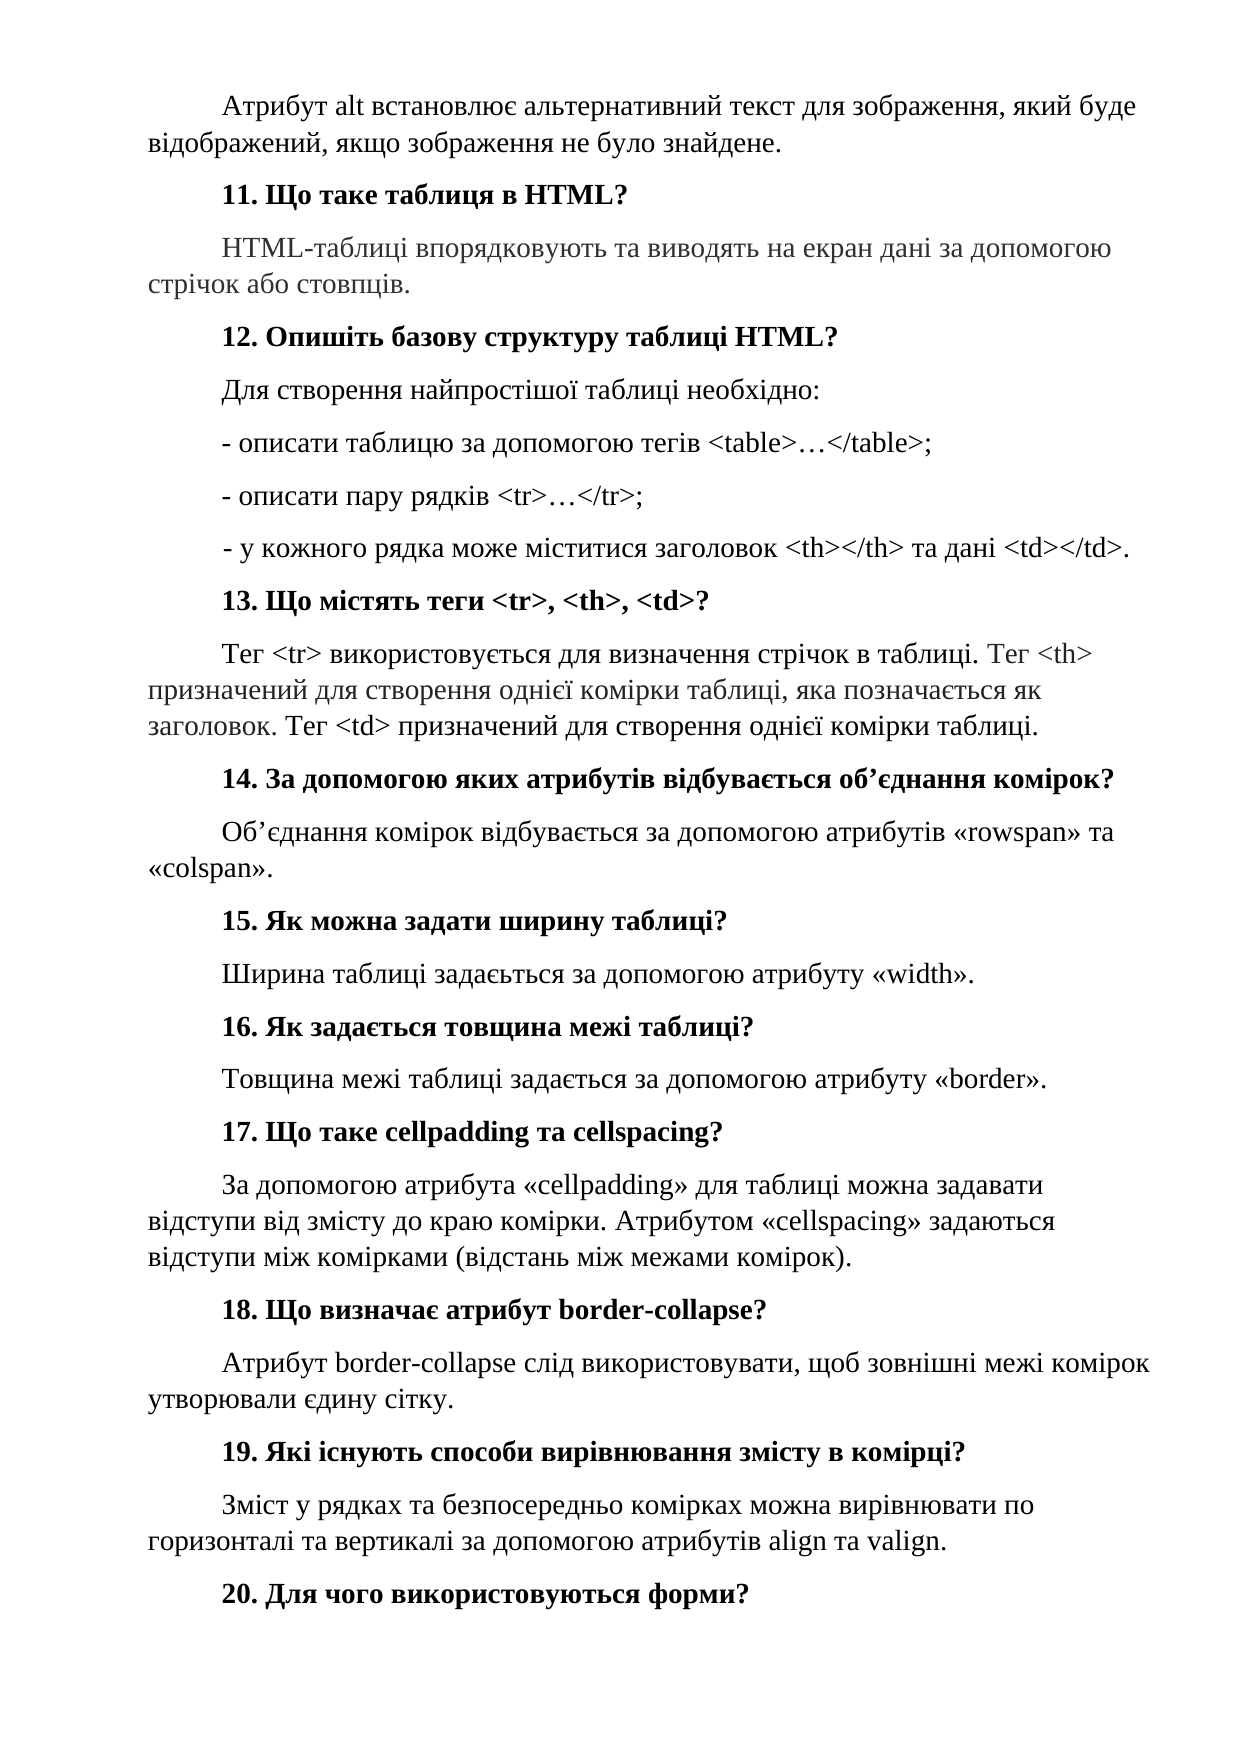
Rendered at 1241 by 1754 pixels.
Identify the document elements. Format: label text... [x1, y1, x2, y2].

text HTML-таблиці впорядковують та виводять на екран дані за допомогою стрічок або стовпців. [148, 230, 1152, 300]
text Товщина межі таблиці задається за допомогою атрибуту «border». [148, 1061, 1152, 1095]
text - описати таблицю за допомогою тегів <table>…</table>; [148, 425, 1152, 458]
text 17. Що таке cellpadding та cellspacing? [148, 1114, 1152, 1148]
text Об’єднання комірок відбувається за допомогою атрибутів «rowspan» та «colspan». [148, 814, 1152, 884]
text Атрибут border-collapse слід використовувати, щоб зовнішні межі комірок утворювали єдину сітку. [148, 1345, 1152, 1415]
text 12. Опишіть базову структуру таблиці HTML? [148, 319, 1152, 353]
text - описати пару рядків <tr>…</tr>; [148, 478, 1152, 511]
text Для створення найпростішої таблиці необхідно: [148, 372, 1152, 406]
text За допомогою атрибута «cellpadding» для таблиці можна задавати відступи від змісту до краю комірки. Атрибутом «cellspacing» задаються відступи між комірками (відстань між межами комірок). [148, 1167, 1152, 1273]
text 19. Які існують способи вирівнювання змісту в комірці? [148, 1434, 1152, 1467]
text 14. За допомогою яких атрибутів відбувається об’єднання комірок? [148, 761, 1152, 795]
text 15. Як можна задати ширину таблиці? [148, 903, 1152, 937]
text 20. Для чого використовуються форми? [148, 1576, 1152, 1609]
text Атрибут alt встановлює альтернативний текст для зображення, який буде відображений, якщо зображення не було знайдене. [148, 88, 1152, 158]
text Зміст у рядках та безпосередньо комірках можна вирівнювати по горизонталі та вертикалі за допомогою атрибутів align та valign. [148, 1487, 1152, 1556]
text 18. Що визначає атрибут border-collapse? [148, 1292, 1152, 1326]
text 11. Що таке таблиця в HTML? [148, 177, 1152, 211]
text Тег <tr> використовується для визначення стрічок в таблиці. Тег <th> призначений для створення однієї комірки таблиці, яка позначається як заголовок. Тег <td> призначений для створення однієї комірки таблиці. [148, 636, 1152, 742]
text Ширина таблиці задаєьться за допомогою атрибуту «width». [148, 956, 1152, 989]
text 13. Що містять теги <tr>, <th>, <td>? [148, 583, 1152, 617]
text 16. Як задається товщина межі таблиці? [148, 1009, 1152, 1042]
list - у кожного рядка може міститися заголовок <th></th> та дані <td></td>. [223, 531, 1152, 564]
